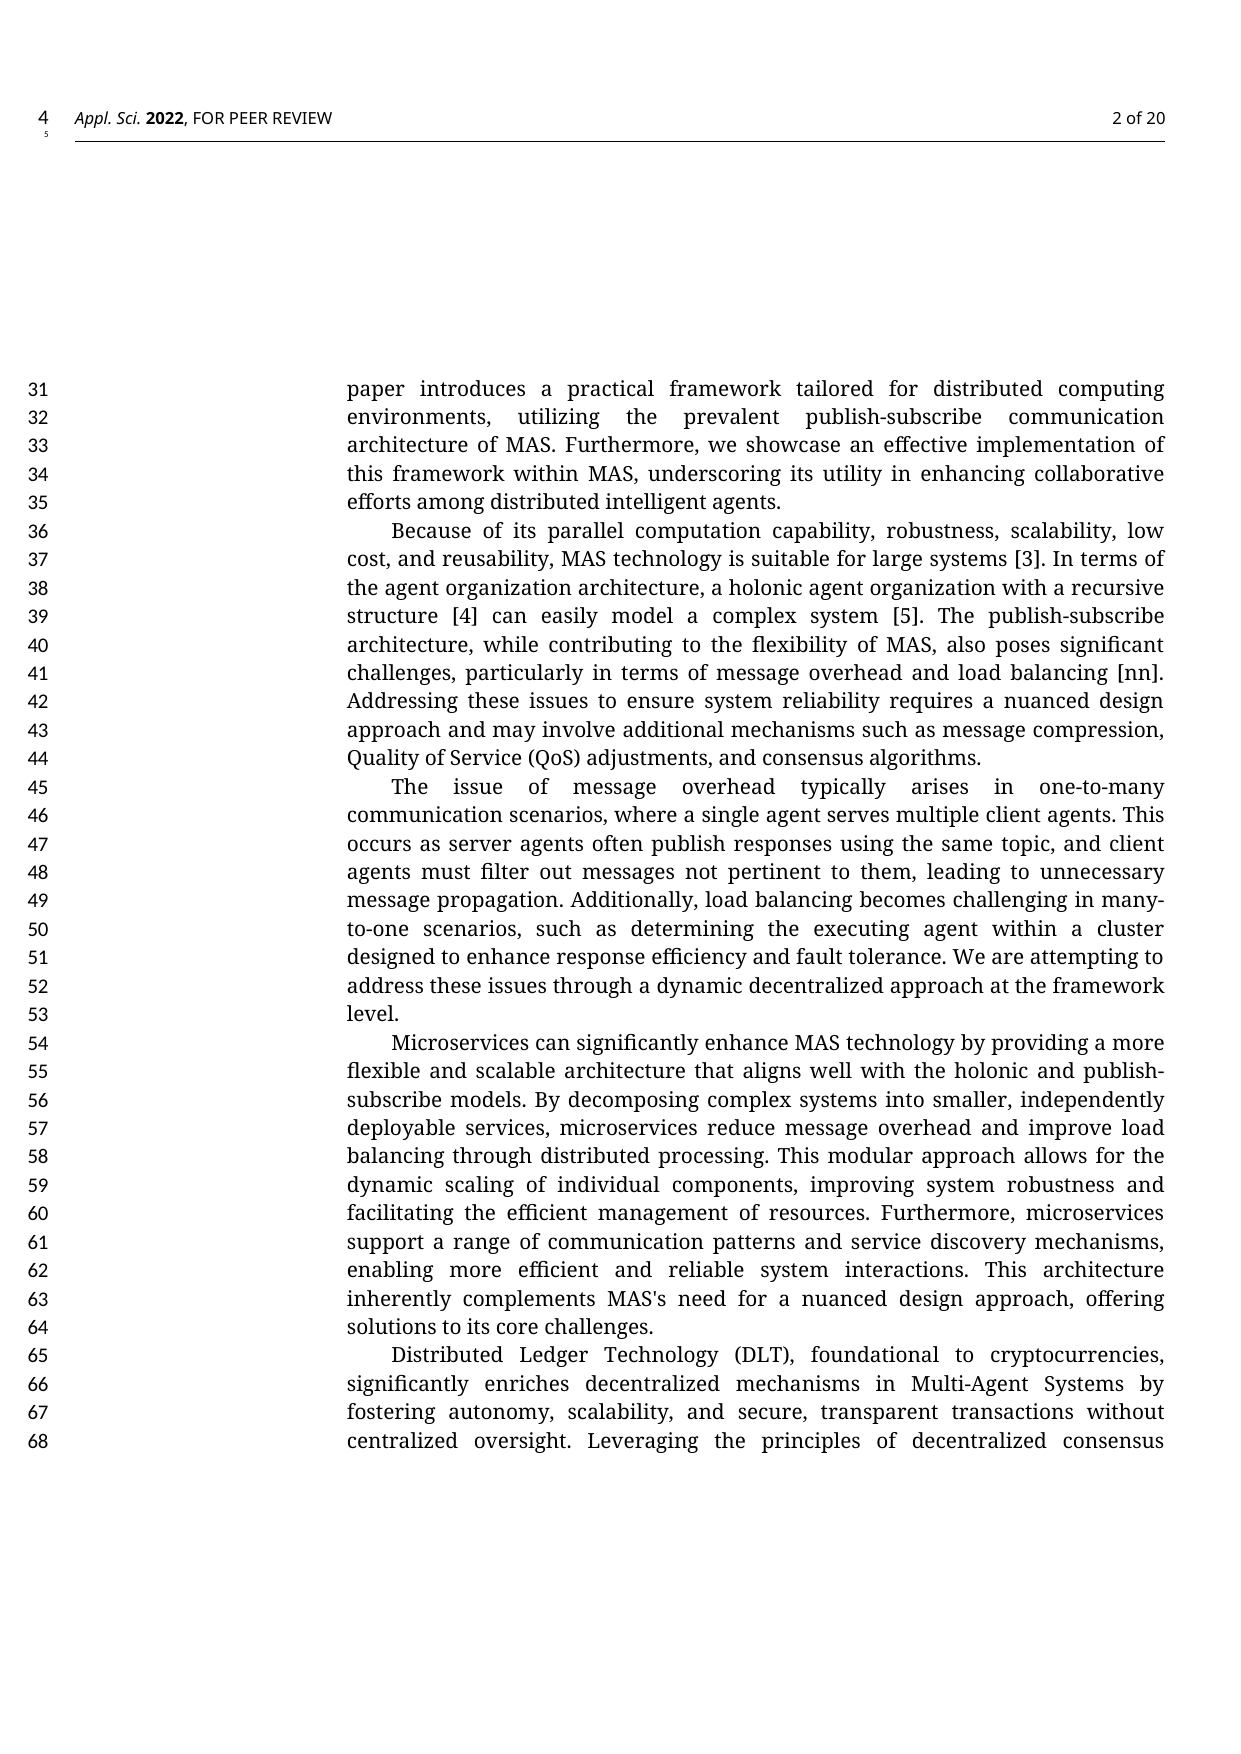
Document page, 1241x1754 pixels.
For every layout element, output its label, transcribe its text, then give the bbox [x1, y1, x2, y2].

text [347, 1341, 1165, 1454]
text The issue of message overhead typically arises in one-to-many communication scenarios, where a single agent serves multiple client agents. This occurs as server agents often publish responses using the same topic, and client agents must filter out messages not pertinent to them, leading to unnecessary message propagation. Additionally, load balancing becomes challenging in many-to-one scenarios, such as determining the executing agent within a cluster designed to enhance response efficiency and fault tolerance. We are attempting to address these issues through a dynamic decentralized approach at the framework level. [347, 772, 1165, 1028]
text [347, 374, 1165, 516]
text Microservices can significantly enhance MAS technology by providing a more flexible and scalable architecture that aligns well with the holonic and publish-subscribe models. By decomposing complex systems into smaller, independently deployable services, microservices reduce message overhead and improve load balancing through distributed processing. This modular approach allows for the dynamic scaling of individual components, improving system robustness and facilitating the efficient management of resources. Furthermore, microservices support a range of communication patterns and service discovery mechanisms, enabling more efficient and reliable system interactions. This architecture inherently complements MAS's need for a nuanced design approach, offering solutions to its core challenges. [347, 1028, 1165, 1341]
text Because of its parallel computation capability, robustness, scalability, low cost, and reusability, MAS technology is suitable for large systems [3]. In terms of the agent organization architecture, a holonic agent organization with a recursive structure [4] can easily model a complex system [5]. The publish-subscribe architecture, while contributing to the flexibility of MAS, also poses significant challenges, particularly in terms of message overhead and load balancing [nn]. Addressing these issues to ensure system reliability requires a nuanced design approach and may involve additional mechanisms such as message compression, Quality of Service (QoS) adjustments, and consensus algorithms. [347, 516, 1165, 772]
